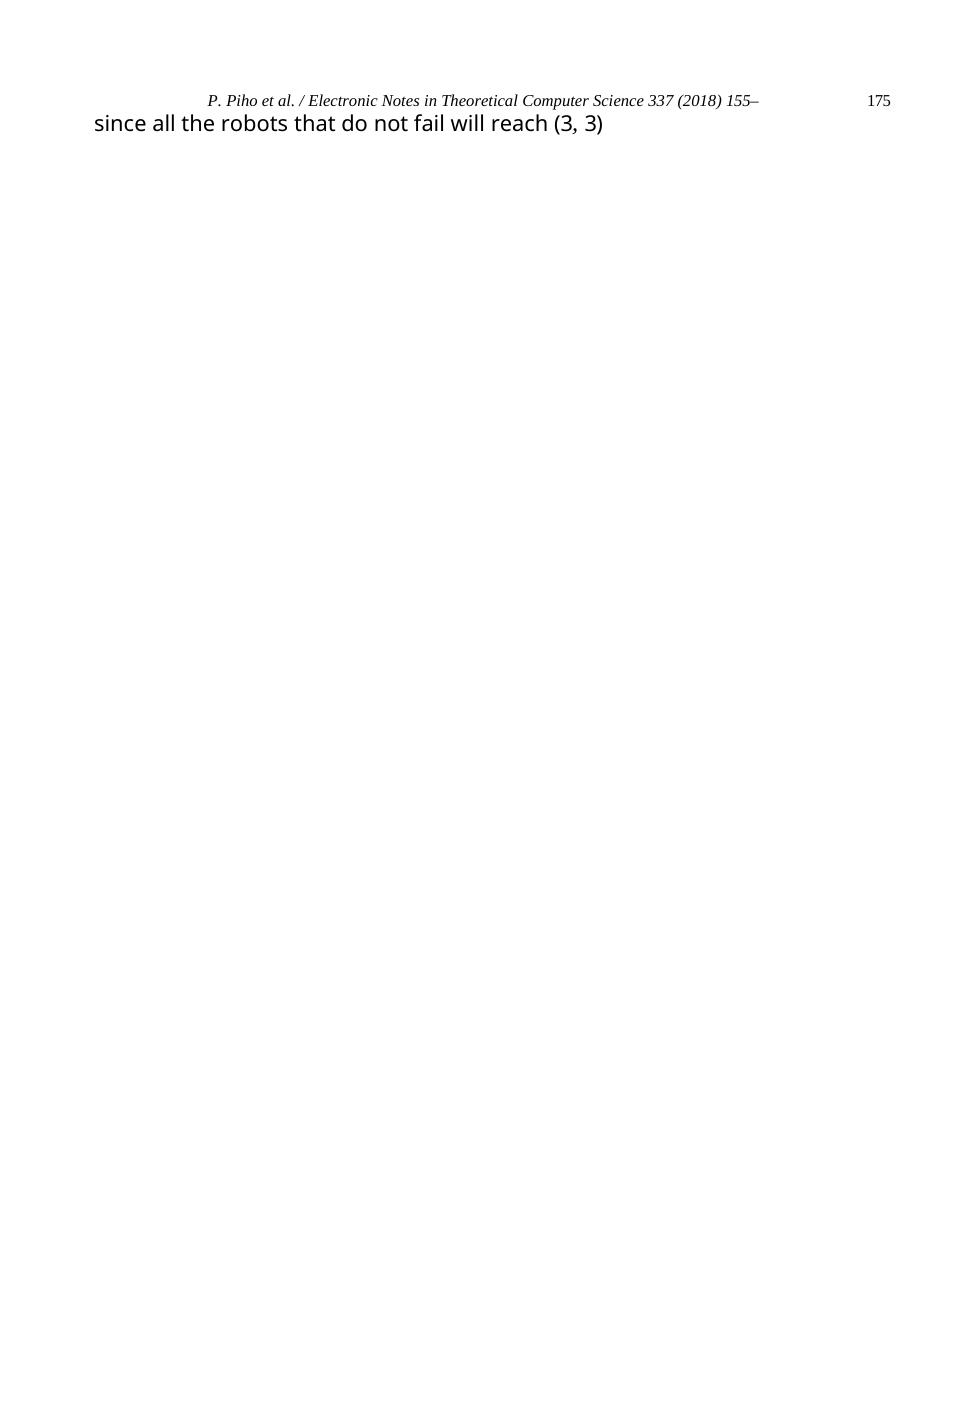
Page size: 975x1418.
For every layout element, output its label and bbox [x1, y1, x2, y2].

text [94, 110, 893, 137]
